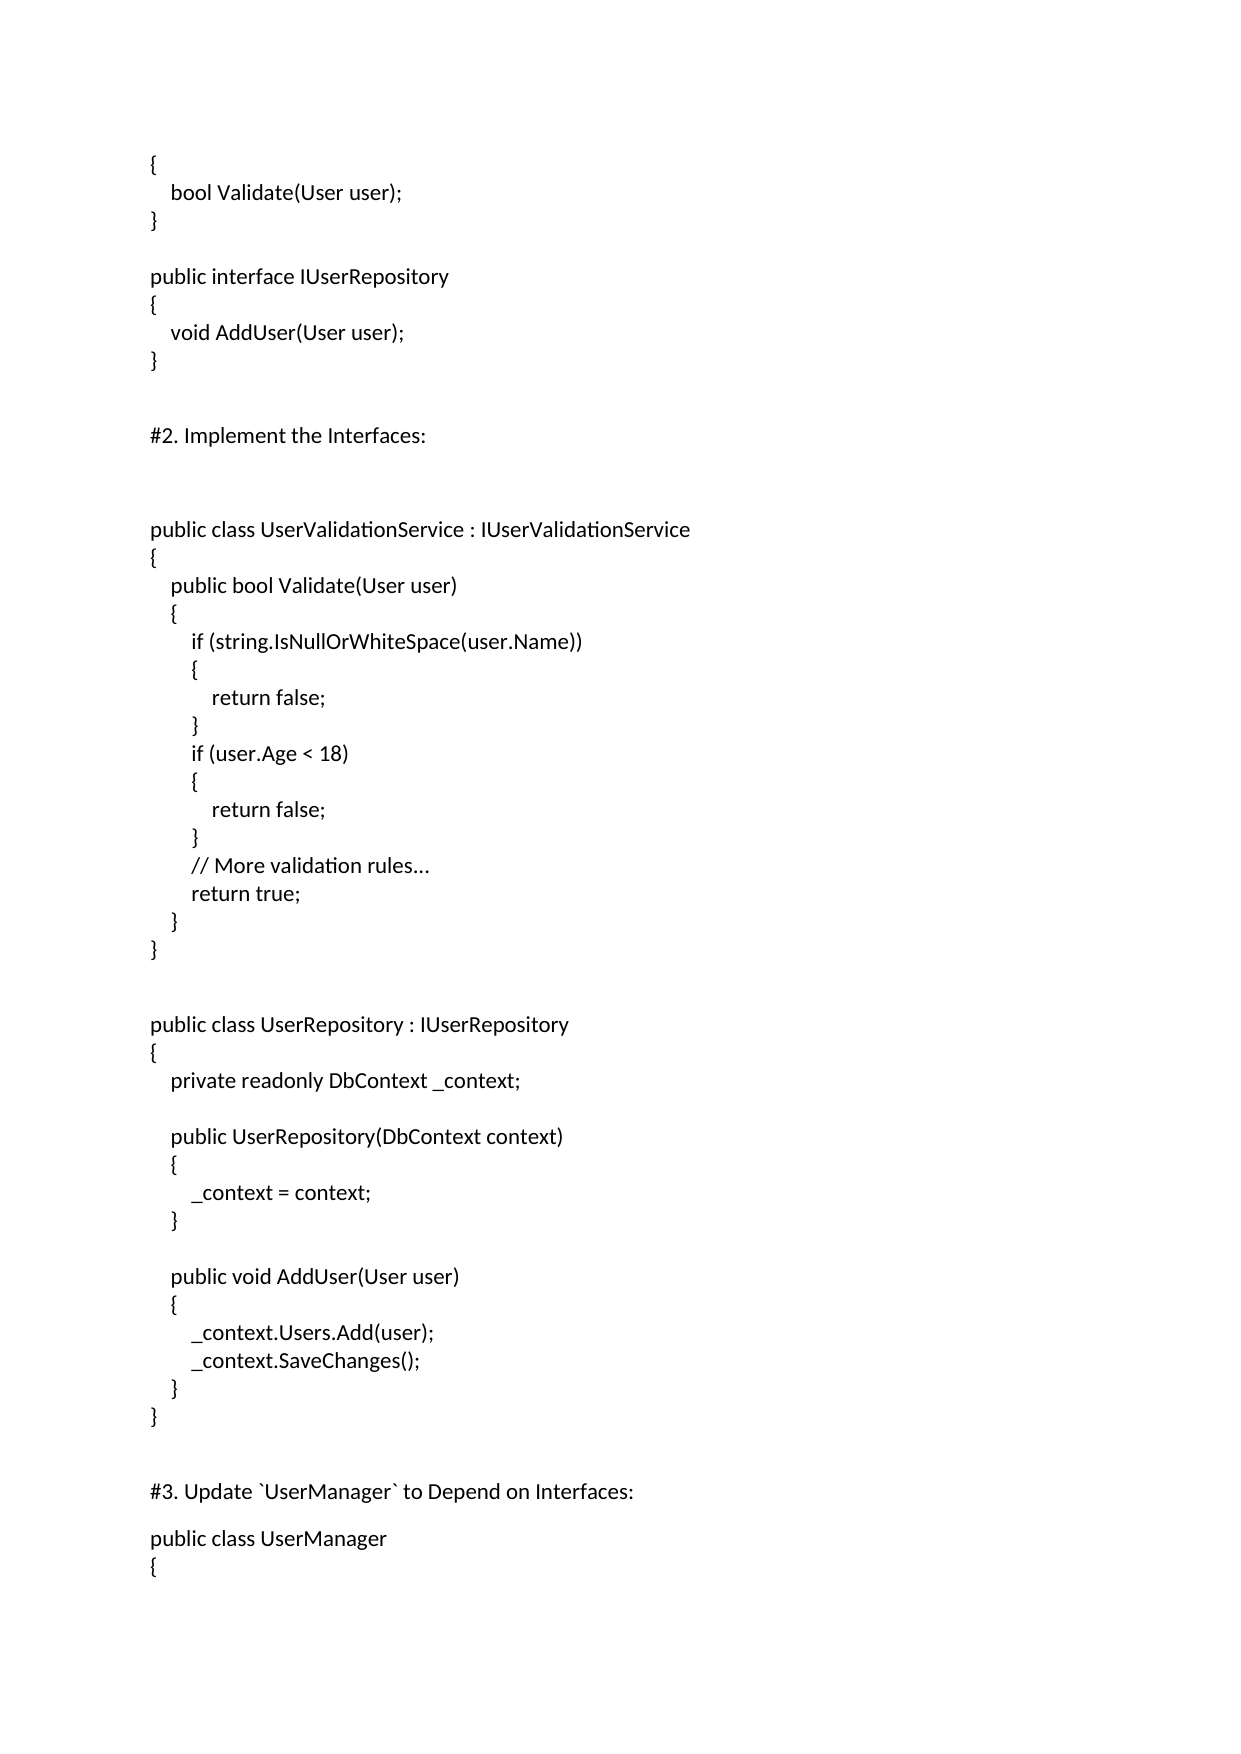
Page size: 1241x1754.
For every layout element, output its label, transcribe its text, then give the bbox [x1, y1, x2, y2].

text return false; [150, 683, 1090, 711]
text public UserRepository(DbContext context) [150, 1122, 1090, 1150]
text if (string.IsNullOrWhiteSpace(user.Name)) [150, 627, 1090, 655]
text void AddUser(User user); [150, 318, 1090, 346]
text } [150, 711, 1090, 739]
text { [150, 655, 1090, 683]
text #3. Update `UserManager` to Depend on Interfaces: [150, 1477, 1090, 1505]
text public bool Validate(User user) [150, 571, 1090, 599]
text } [150, 1402, 1090, 1430]
text private readonly DbContext _context; [150, 1066, 1090, 1094]
text } [150, 823, 1090, 851]
text { [150, 1150, 1090, 1178]
text } [150, 1206, 1090, 1234]
text { [150, 543, 1090, 571]
text } [150, 1374, 1090, 1402]
text _context = context; [150, 1178, 1090, 1206]
text { [150, 1038, 1090, 1066]
text public void AddUser(User user) [150, 1262, 1090, 1290]
text return false; [150, 795, 1090, 823]
text { [150, 1290, 1090, 1318]
text // More validation rules... [150, 851, 1090, 879]
text _context.SaveChanges(); [150, 1346, 1090, 1374]
text } [150, 346, 1090, 374]
text } [150, 907, 1090, 935]
text { [150, 150, 1090, 178]
text public class UserRepository : IUserRepository [150, 1010, 1090, 1038]
text public class UserManager [150, 1524, 1090, 1552]
text public class UserValidationService : IUserValidationService [150, 515, 1090, 543]
text _context.Users.Add(user); [150, 1318, 1090, 1346]
text bool Validate(User user); [150, 178, 1090, 206]
text { [150, 767, 1090, 795]
text { [150, 1552, 1090, 1580]
text public interface IUserRepository [150, 262, 1090, 290]
text if (user.Age < 18) [150, 739, 1090, 767]
text { [150, 290, 1090, 318]
text { [150, 599, 1090, 627]
text } [150, 935, 1090, 963]
text } [150, 206, 1090, 234]
text #2. Implement the Interfaces: [150, 421, 1090, 449]
text return true; [150, 879, 1090, 907]
